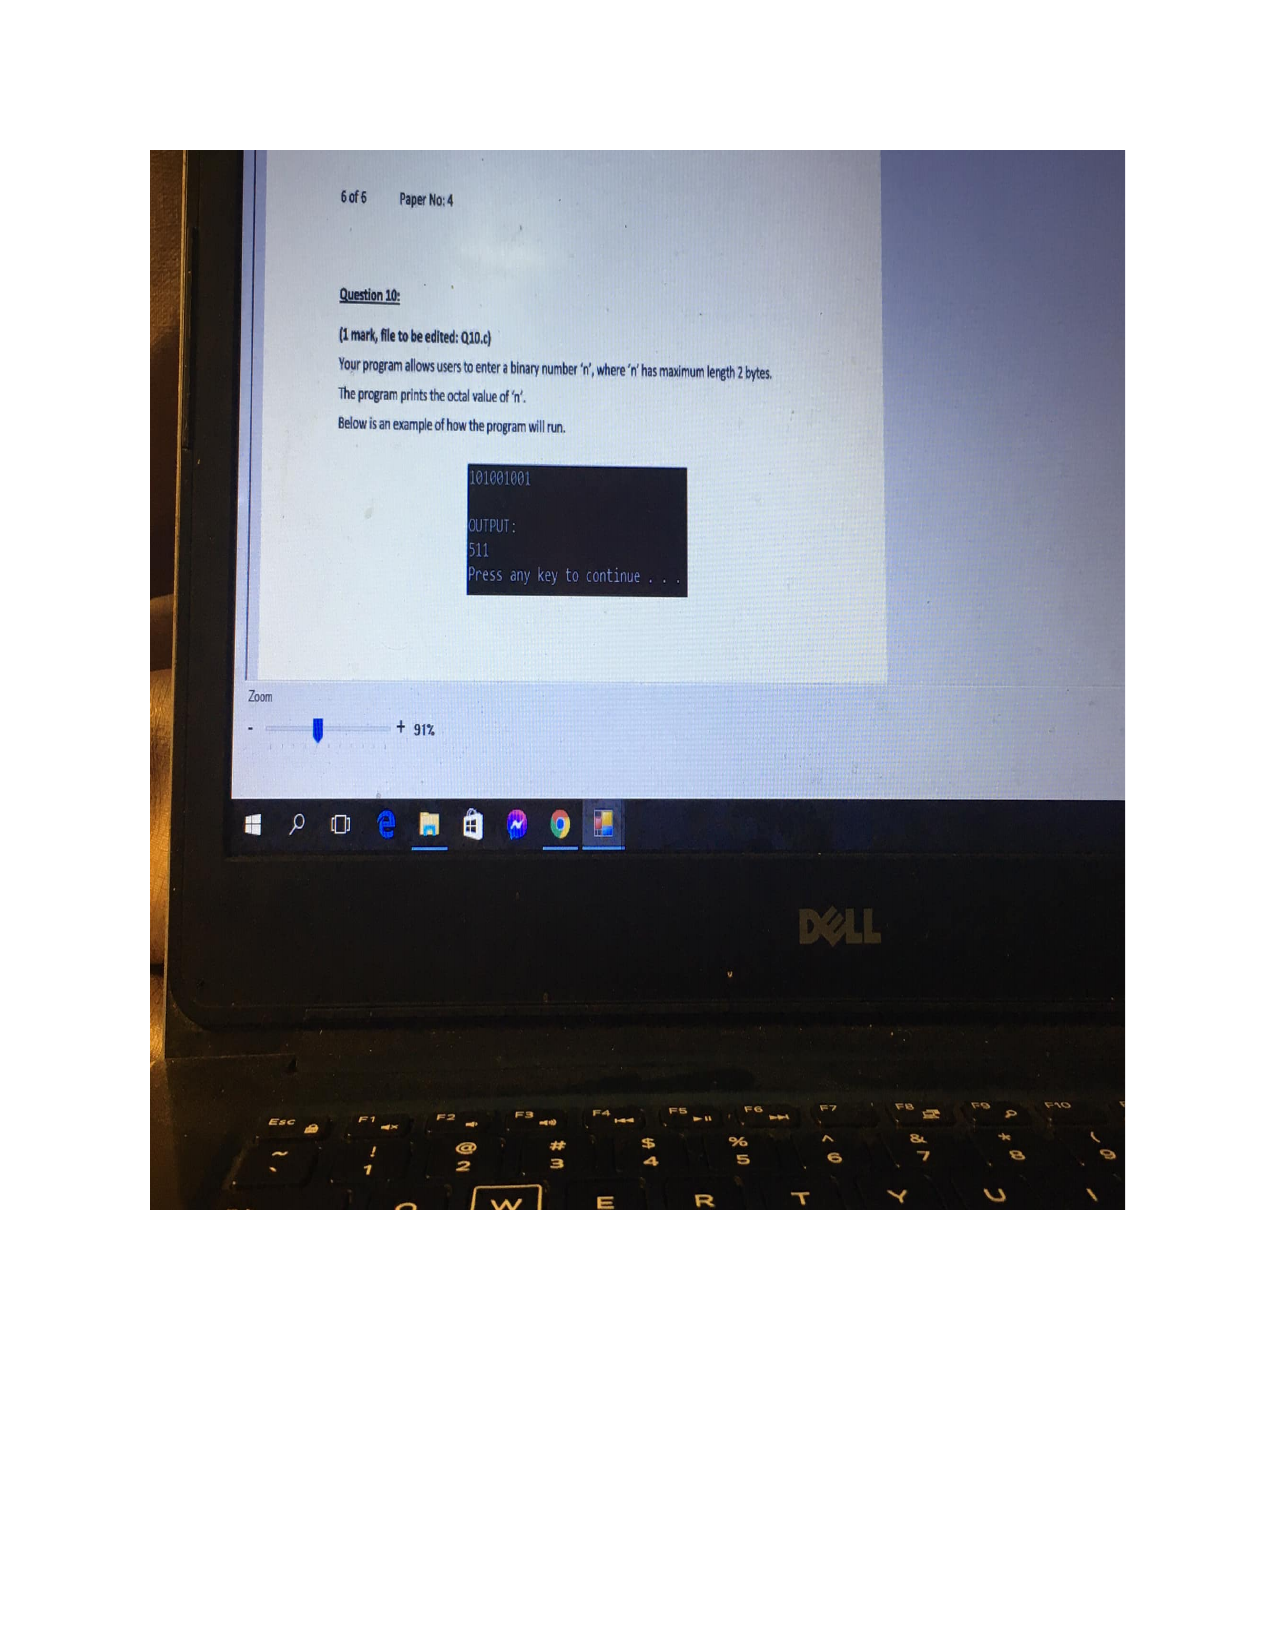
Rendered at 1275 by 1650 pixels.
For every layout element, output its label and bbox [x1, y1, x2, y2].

picture [150, 150, 1125, 1210]
